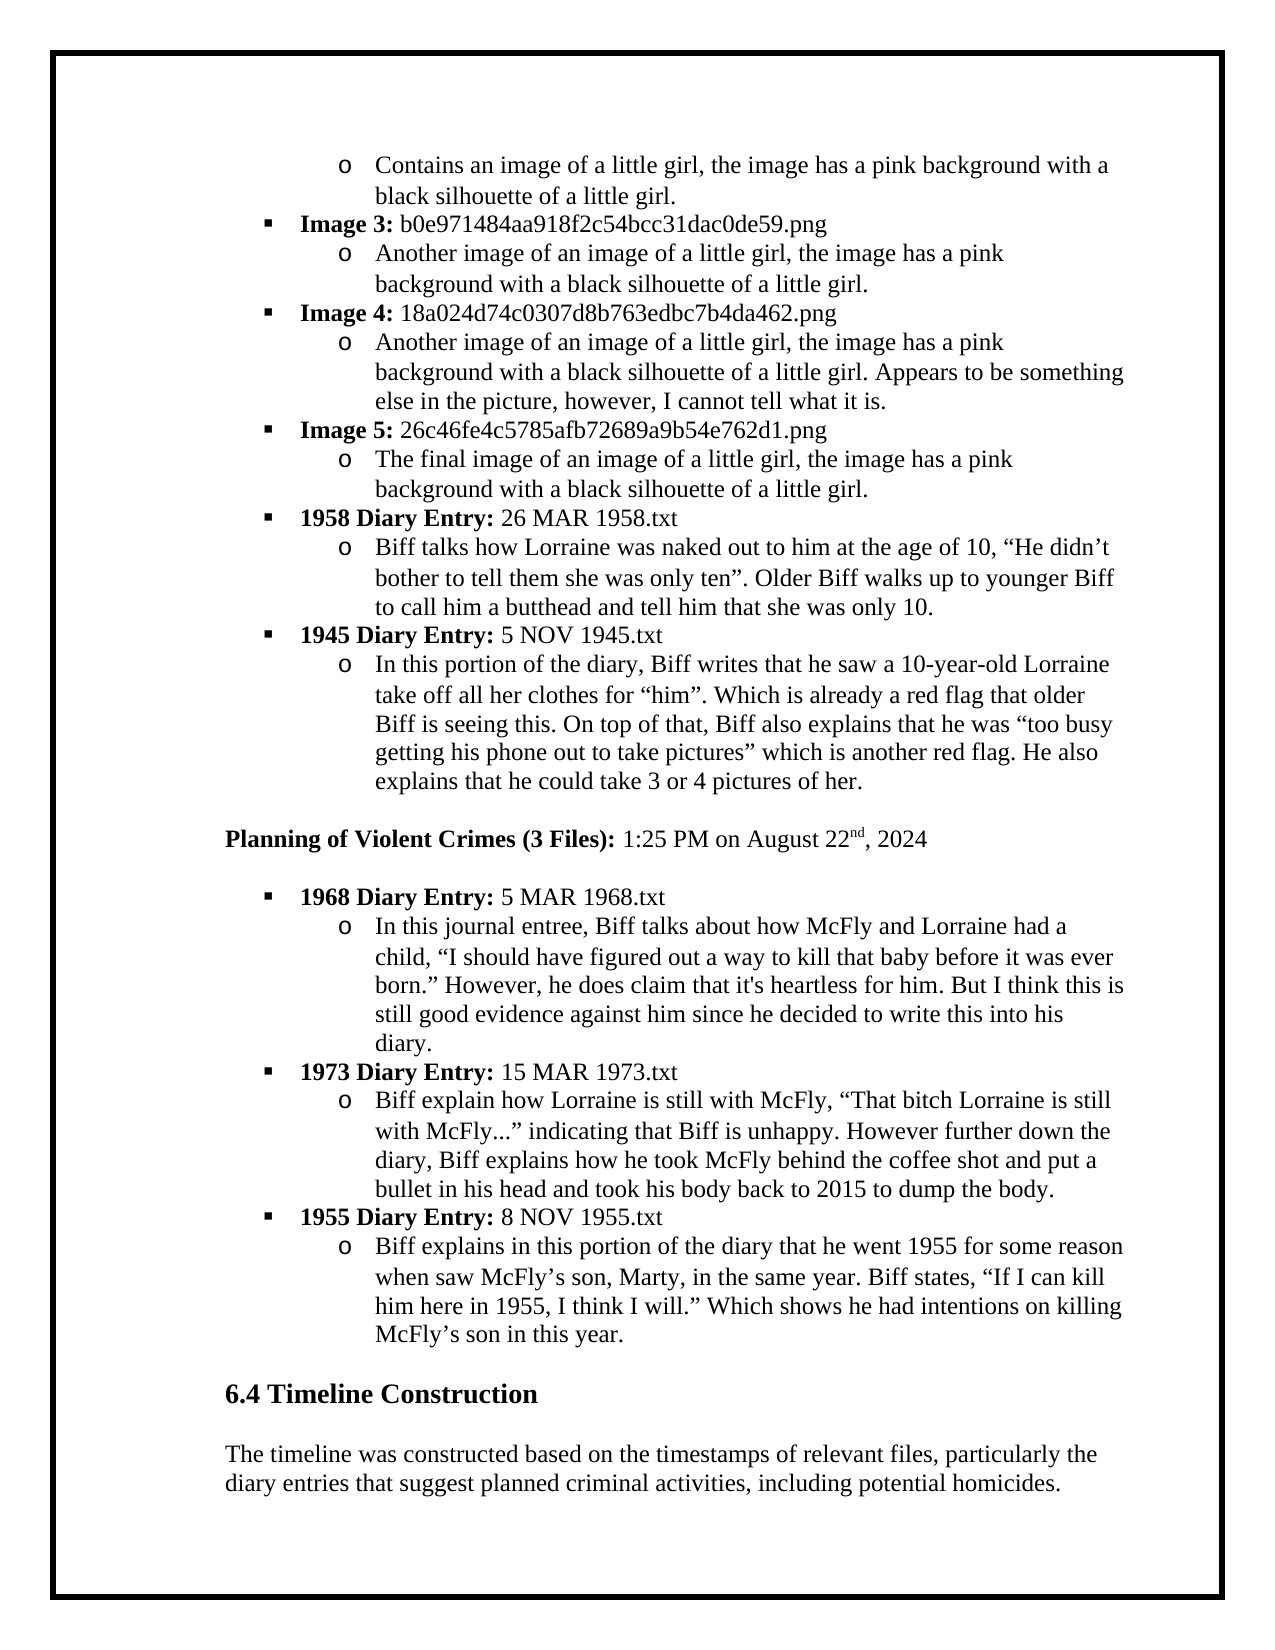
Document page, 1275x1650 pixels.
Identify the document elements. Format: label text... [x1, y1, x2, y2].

list 1973 Diary Entry: 15 MAR 1973.txt [262, 1057, 1125, 1085]
list 1968 Diary Entry: 5 MAR 1968.txt [262, 882, 1125, 911]
list Image 5: 26c46fe4c5785afb72689a9b54e762d1.png [262, 415, 1125, 444]
list Image 4: 18a024d74c0307d8b763edbc7b4da462.png [262, 298, 1125, 327]
list In this journal entree, Biff talks about how McFly and Lorraine had a child, “I should have figured out a way to kill that baby before it was ever born.” However, he does claim that it's heartless for him. But I think this is still good evidence against him since he decided to write this into his diary. [337, 911, 1125, 1057]
list Image 3: b0e971484aa918f2c54bcc31dac0de59.png [262, 209, 1125, 238]
text The timeline was constructed based on the timestamps of relevant files, particularly the diary entries that suggest planned criminal activities, including potential homicides. [225, 1439, 1125, 1497]
list Another image of an image of a little girl, the image has a pink background with a black silhouette of a little girl. [337, 238, 1125, 298]
list The final image of an image of a little girl, the image has a pink background with a black silhouette of a little girl. [337, 444, 1125, 503]
list Biff explain how Lorraine is still with McFly, “That bitch Lorraine is still with McFly...” indicating that Biff is unhappy. However further down the diary, Biff explains how he took McFly behind the coffee shot and put a bullet in his head and took his body back to 2015 to dump the body. [337, 1085, 1125, 1202]
text 6.4 Timeline Construction [225, 1377, 1125, 1410]
list Biff talks how Lorraine was naked out to him at the age of 10, “He didn’t bother to tell them she was only ten”. Older Biff walks up to younger Biff to call him a butthead and tell him that she was only 10. [337, 532, 1125, 620]
list 1955 Diary Entry: 8 NOV 1955.txt [262, 1202, 1125, 1231]
list In this portion of the diary, Biff writes that he saw a 10-year-old Lorraine take off all her clothes for “him”. Which is already a red flag that older Biff is seeing this. On top of that, Biff also explains that he was “too busy getting his phone out to take pictures” which is another red flag. He also explains that he could take 3 or 4 pictures of her. [337, 649, 1125, 795]
list 1958 Diary Entry: 26 MAR 1958.txt [262, 503, 1125, 532]
list 1945 Diary Entry: 5 NOV 1945.txt [262, 620, 1125, 649]
text Planning of Violent Crimes (3 Files): 1:25 PM on August 22nd, 2024 [225, 824, 1125, 853]
list Biff explains in this portion of the diary that he went 1955 for some reason when saw McFly’s son, Marty, in the same year. Biff states, “If I can kill him here in 1955, I think I will.” Which shows he had intentions on killing McFly’s son in this year. [337, 1231, 1125, 1348]
list Another image of an image of a little girl, the image has a pink background with a black silhouette of a little girl. Appears to be something else in the picture, however, I cannot tell what it is. [337, 327, 1125, 415]
list Contains an image of a little girl, the image has a pink background with a black silhouette of a little girl. [337, 150, 1125, 209]
